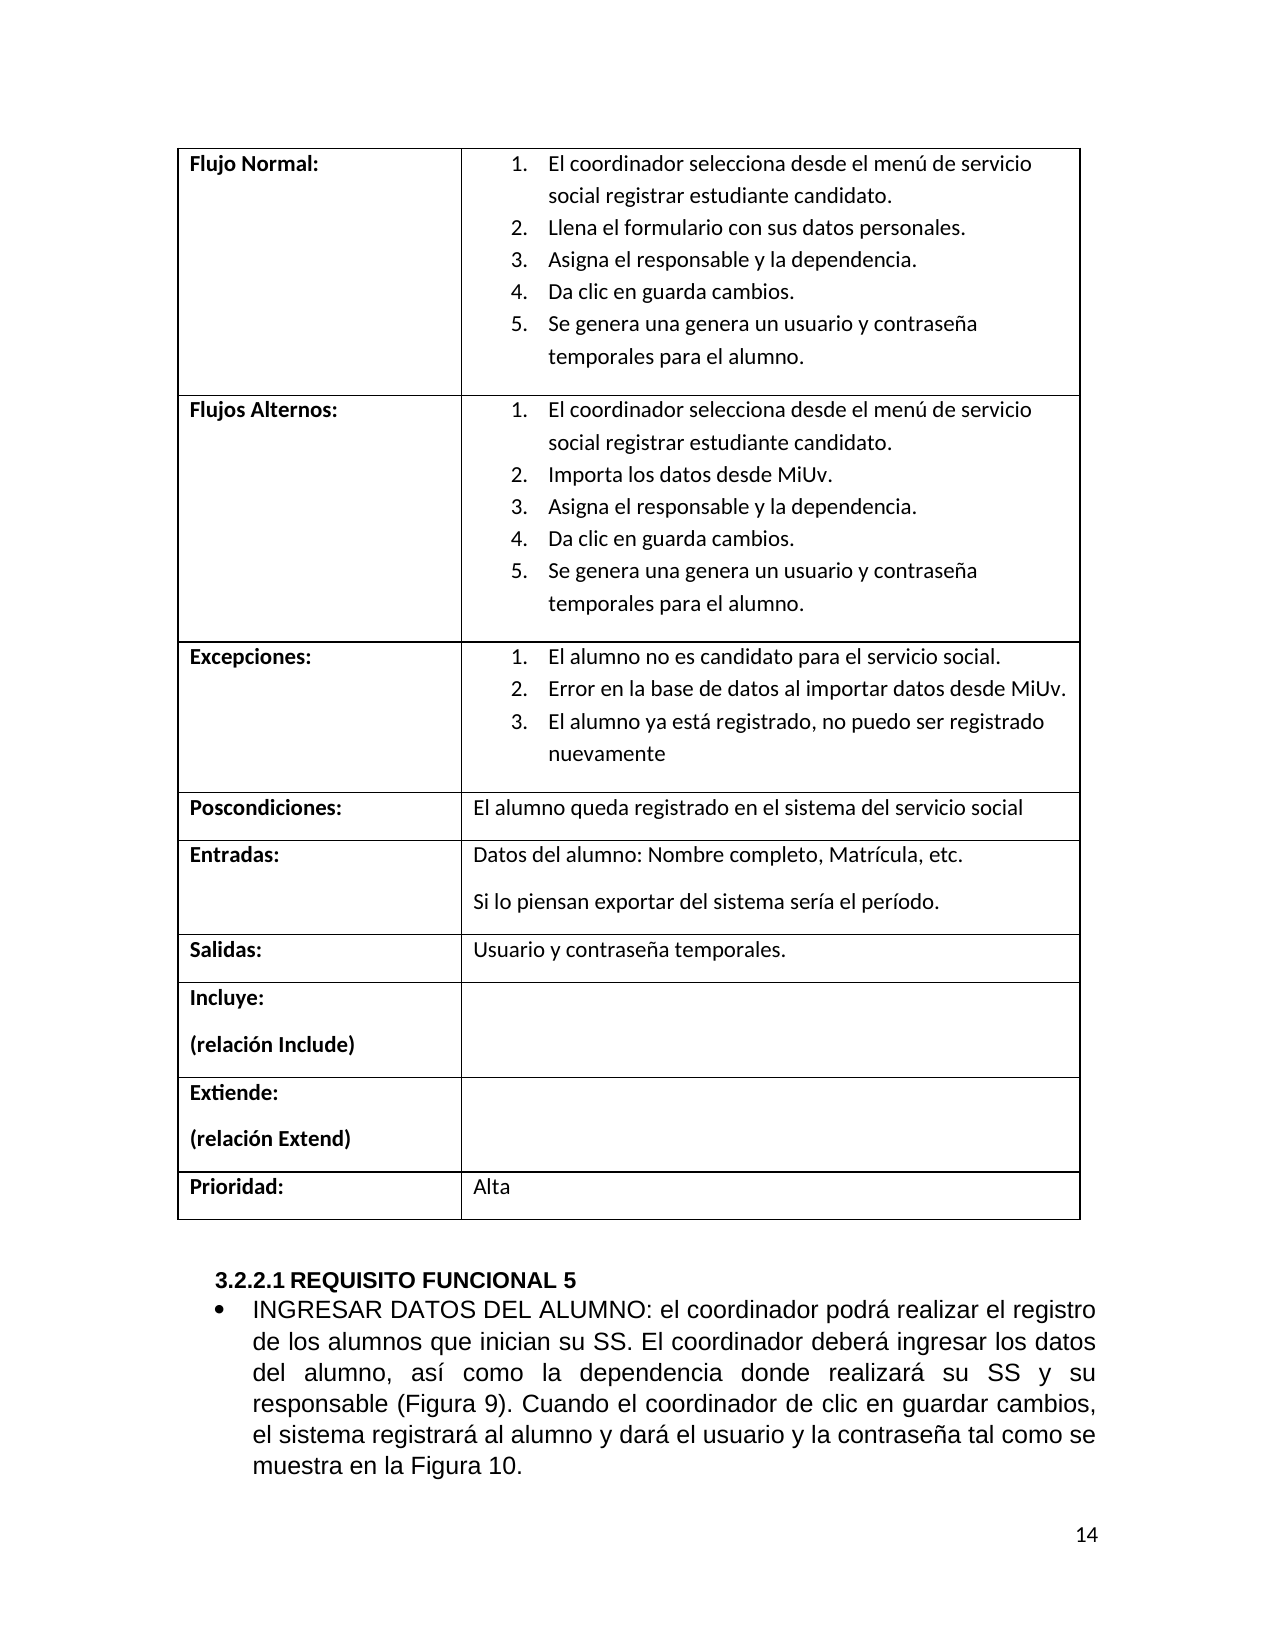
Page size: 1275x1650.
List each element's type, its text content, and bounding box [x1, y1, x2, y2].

table_cell Excepciones: [179, 643, 461, 792]
table_cell El alumno no es candidato para el servicio social. Error en la base de datos al importar datos desde MiUv. El alumno ya está registrado, no puedo ser registrado nuevamente [462, 643, 1079, 792]
table_cell Salidas: [179, 935, 461, 982]
table_cell Entradas: [179, 841, 461, 934]
table_cell El coordinador selecciona desde el menú de servicio social registrar estudiante candidato. Llena el formulario con sus datos personales. Asigna el responsable y la dependencia. Da clic en guarda cambios. Se genera una genera un usuario y contraseña temporales para el alumno. [462, 149, 1079, 394]
table_cell [462, 983, 1079, 1077]
list INGRESAR DATOS DEL ALUMNO: el coordinador podrá realizar el registro de los alumnos que inician su SS. El coordinador deberá ingresar los datos del alumno, así como la dependencia donde realizará su SS y su responsable (Figura 9). Cuando el coordinador de clic en guardar cambios, el sistema registrará al alumno y dará el usuario y la contraseña tal como se muestra en la Figura 10. [215, 1296, 1098, 1479]
table_cell [462, 1078, 1079, 1171]
table_cell Incluye: (relación Include) [179, 983, 461, 1077]
table_cell Prioridad: [179, 1173, 461, 1219]
subtitle REQUISITO FUNCIONAL 5 [215, 1267, 1098, 1293]
table_cell Flujos Alternos: [179, 396, 461, 641]
table_cell Extiende: (relación Extend) [179, 1078, 461, 1171]
table_cell Alta [462, 1173, 1079, 1219]
table_cell El alumno queda registrado en el sistema del servicio social [462, 793, 1079, 839]
table_cell Flujo Normal: [179, 149, 461, 394]
table_cell Poscondiciones: [179, 793, 461, 839]
table_cell Datos del alumno: Nombre completo, Matrícula, etc. Si lo piensan exportar del sistema sería el período. [462, 841, 1079, 934]
table_cell El coordinador selecciona desde el menú de servicio social registrar estudiante candidato. Importa los datos desde MiUv. Asigna el responsable y la dependencia. Da clic en guarda cambios. Se genera una genera un usuario y contraseña temporales para el alumno. [462, 396, 1079, 641]
table_cell Usuario y contraseña temporales. [462, 935, 1079, 982]
